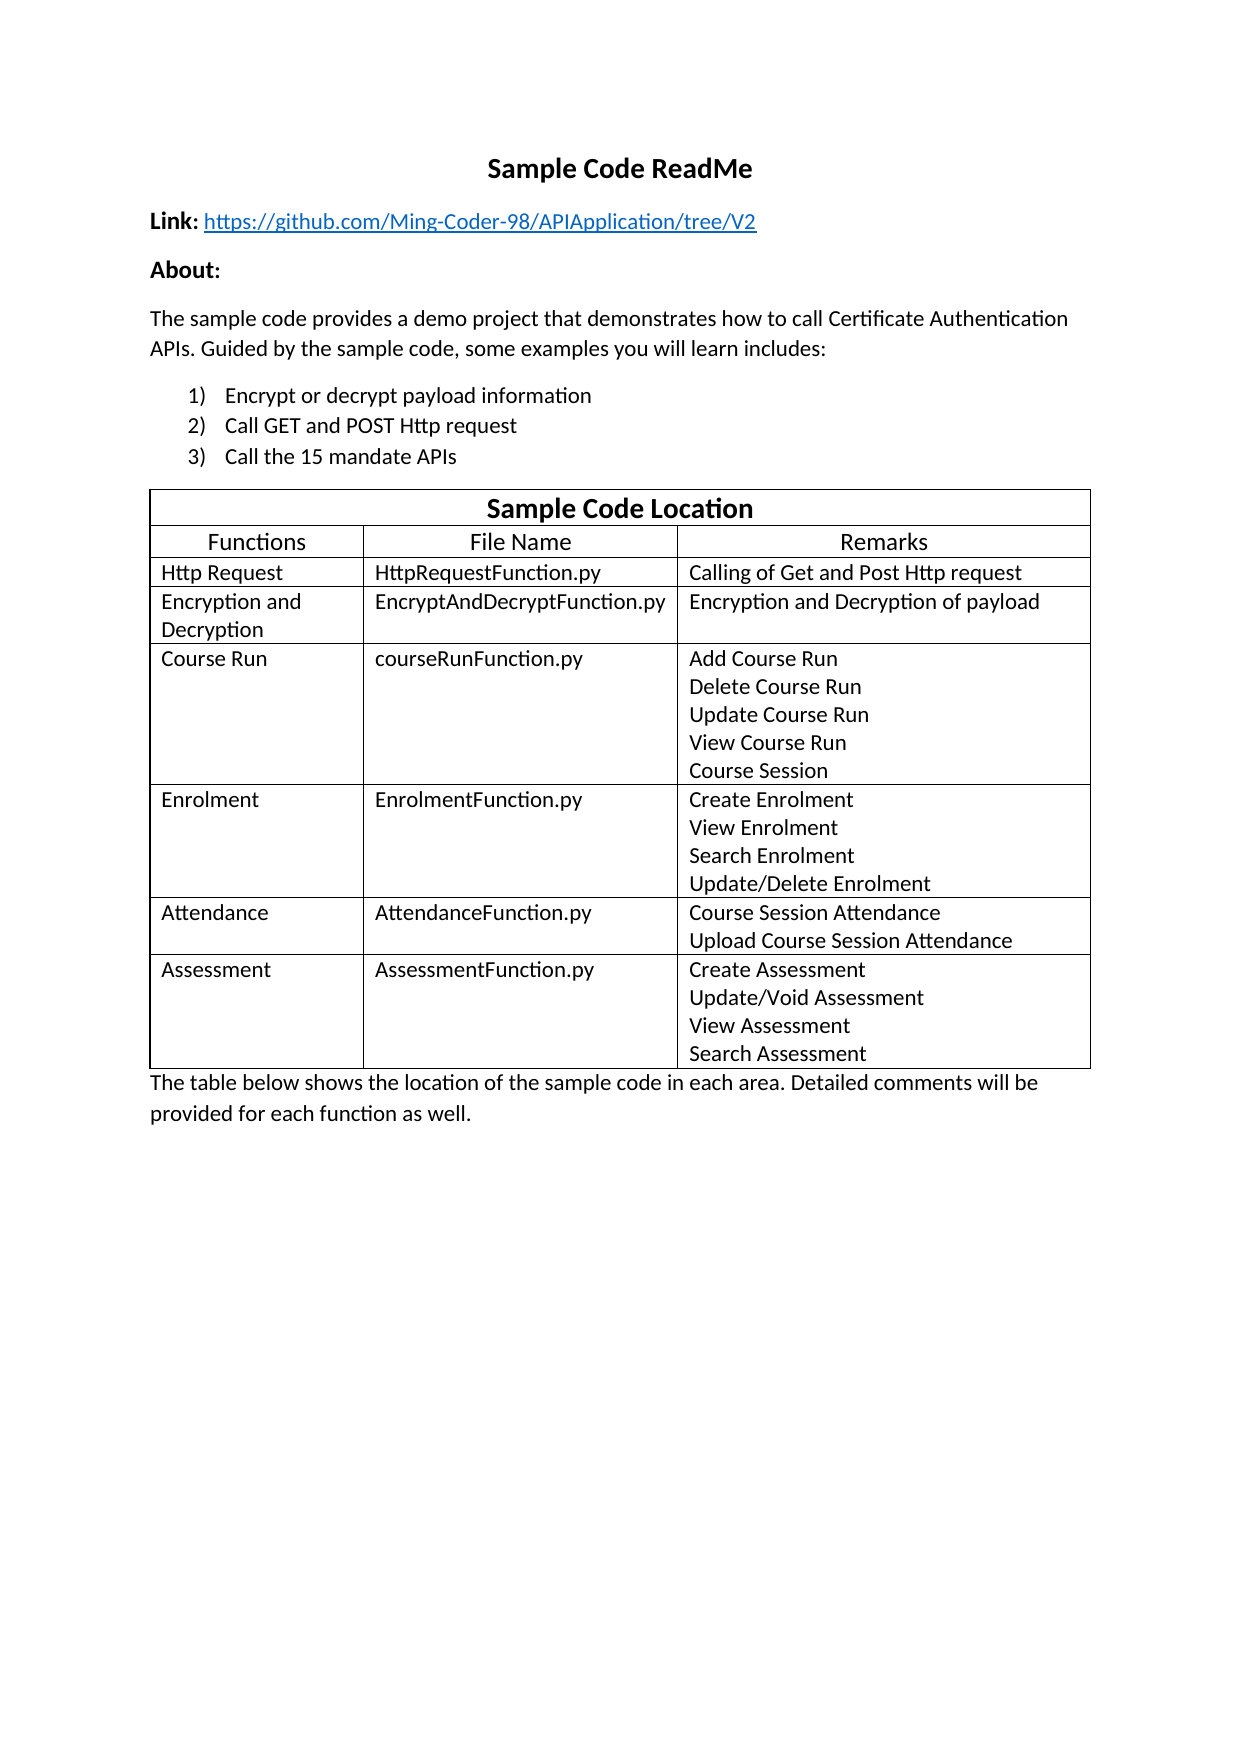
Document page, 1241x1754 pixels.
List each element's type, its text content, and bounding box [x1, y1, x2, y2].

text The sample code provides a demo project that demonstrates how to call Certificate Authentication APIs. Guided by the sample code, some examples you will learn includes: [150, 304, 1090, 362]
table_cell File Name [364, 526, 677, 557]
table_cell Course Run [151, 644, 363, 784]
table_cell Functions [151, 526, 363, 557]
table_cell AttendanceFunction.py [364, 898, 677, 954]
table_cell AssessmentFunction.py [364, 955, 677, 1067]
table_cell Remarks [678, 526, 1090, 557]
text The table below shows the location of the sample code in each area. Detailed comments will be provided for each function as well. [150, 1069, 1090, 1127]
table_cell Enrolment [151, 785, 363, 897]
list Call GET and POST Http request [187, 412, 1090, 439]
table_cell Create Assessment Update/Void Assessment View Assessment Search Assessment [678, 955, 1090, 1067]
text Link: https://github.com/Ming-Coder-98/APIApplication/tree/V2 [150, 205, 1090, 236]
text Sample Code ReadMe [150, 150, 1090, 186]
list Encrypt or decrypt payload information [187, 381, 1090, 409]
table_cell Encryption and Decryption of payload [678, 587, 1090, 643]
table_cell Calling of Get and Post Http request [678, 558, 1090, 586]
text About: [150, 255, 1090, 285]
table_cell Course Session Attendance Upload Course Session Attendance [678, 898, 1090, 954]
table_cell EnrolmentFunction.py [364, 785, 677, 897]
table_cell Add Course Run Delete Course Run Update Course Run View Course Run Course Session [678, 644, 1090, 784]
table_cell Http Request [151, 558, 363, 586]
table_header Sample Code Location [151, 490, 1090, 525]
table_cell Create Enrolment View Enrolment Search Enrolment Update/Delete Enrolment [678, 785, 1090, 897]
table_cell Encryption and Decryption [151, 587, 363, 643]
table_cell Assessment [151, 955, 363, 1067]
list Call the 15 mandate APIs [187, 442, 1090, 470]
table_cell Attendance [151, 898, 363, 954]
table_cell EncryptAndDecryptFunction.py [364, 587, 677, 643]
table_cell courseRunFunction.py [364, 644, 677, 784]
table_cell HttpRequestFunction.py [364, 558, 677, 586]
